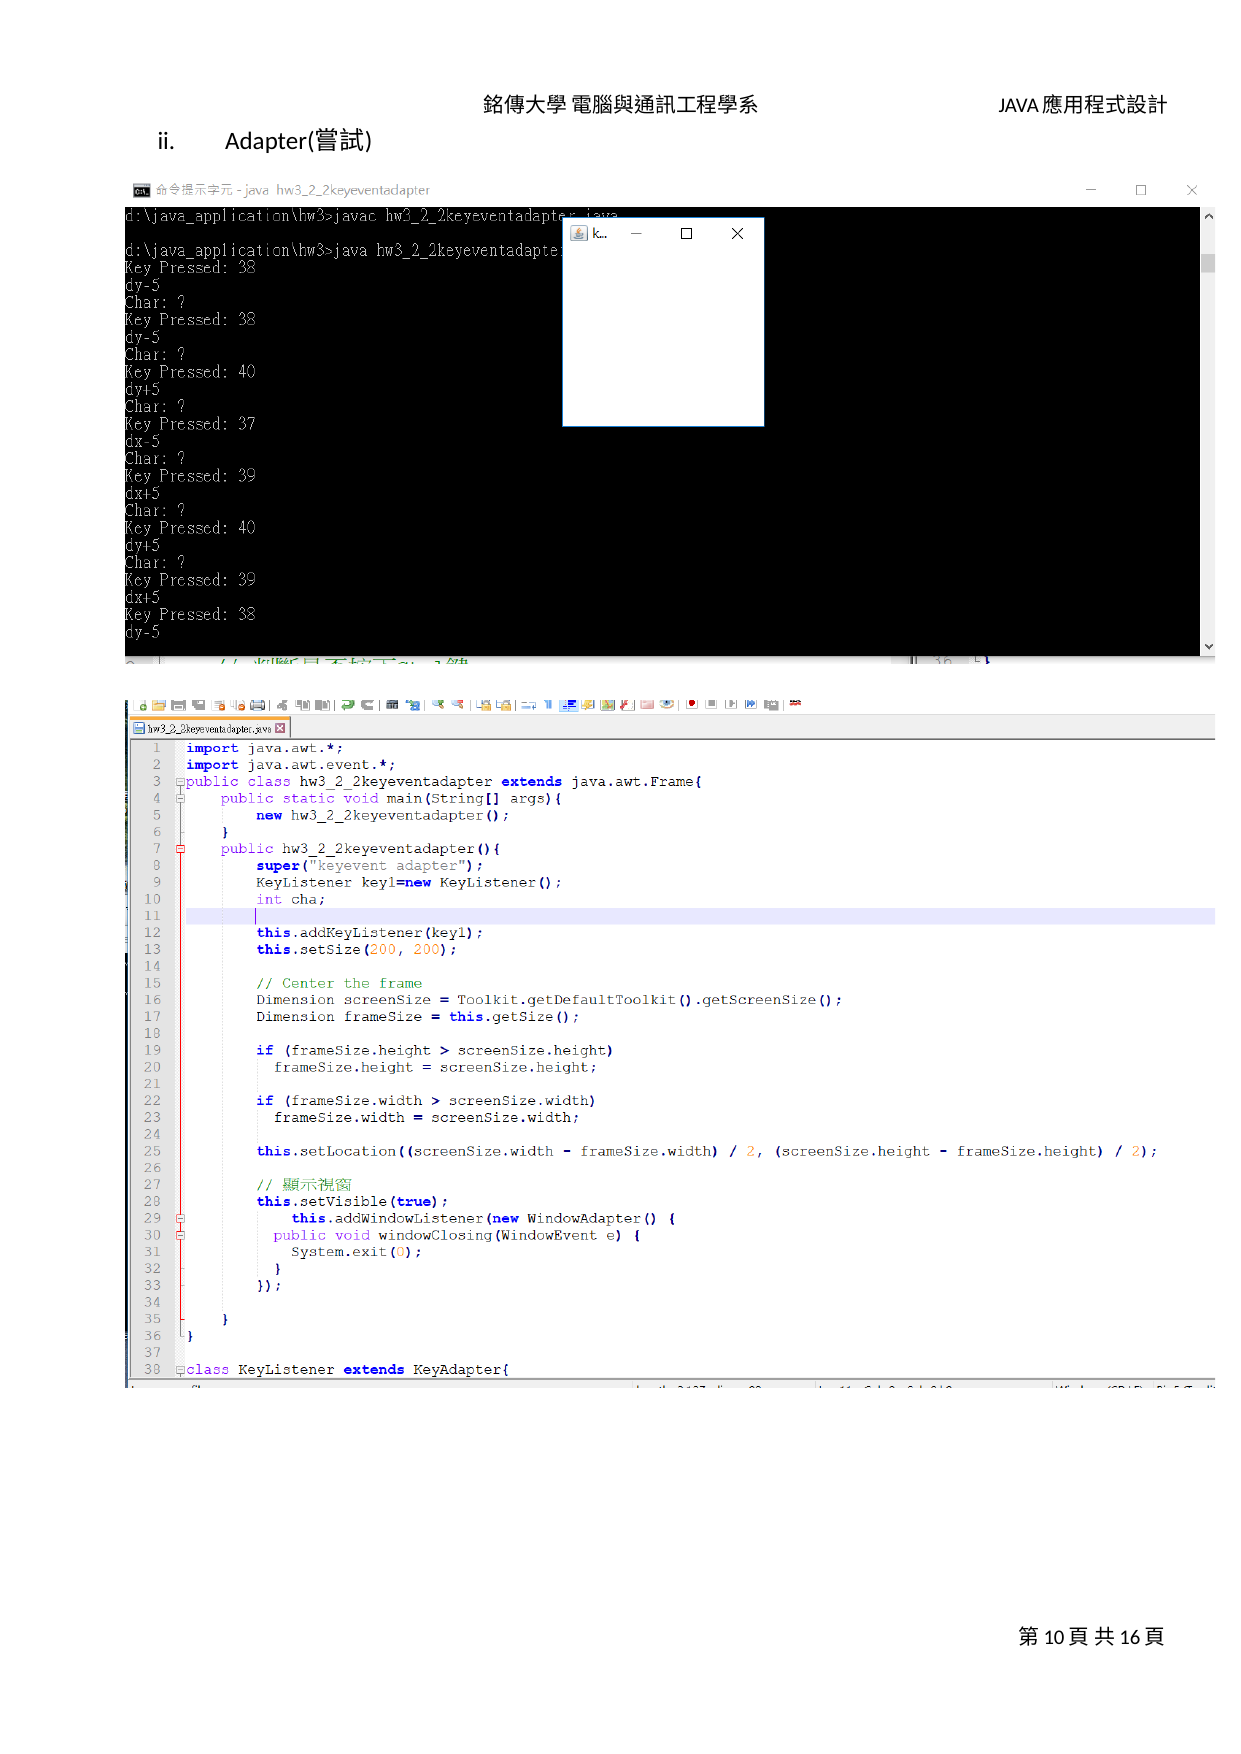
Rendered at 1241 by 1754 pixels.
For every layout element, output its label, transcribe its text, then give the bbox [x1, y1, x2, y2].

list Adapter(嘗試) [175, 119, 1165, 157]
picture [125, 175, 1216, 664]
picture [125, 700, 1216, 1388]
